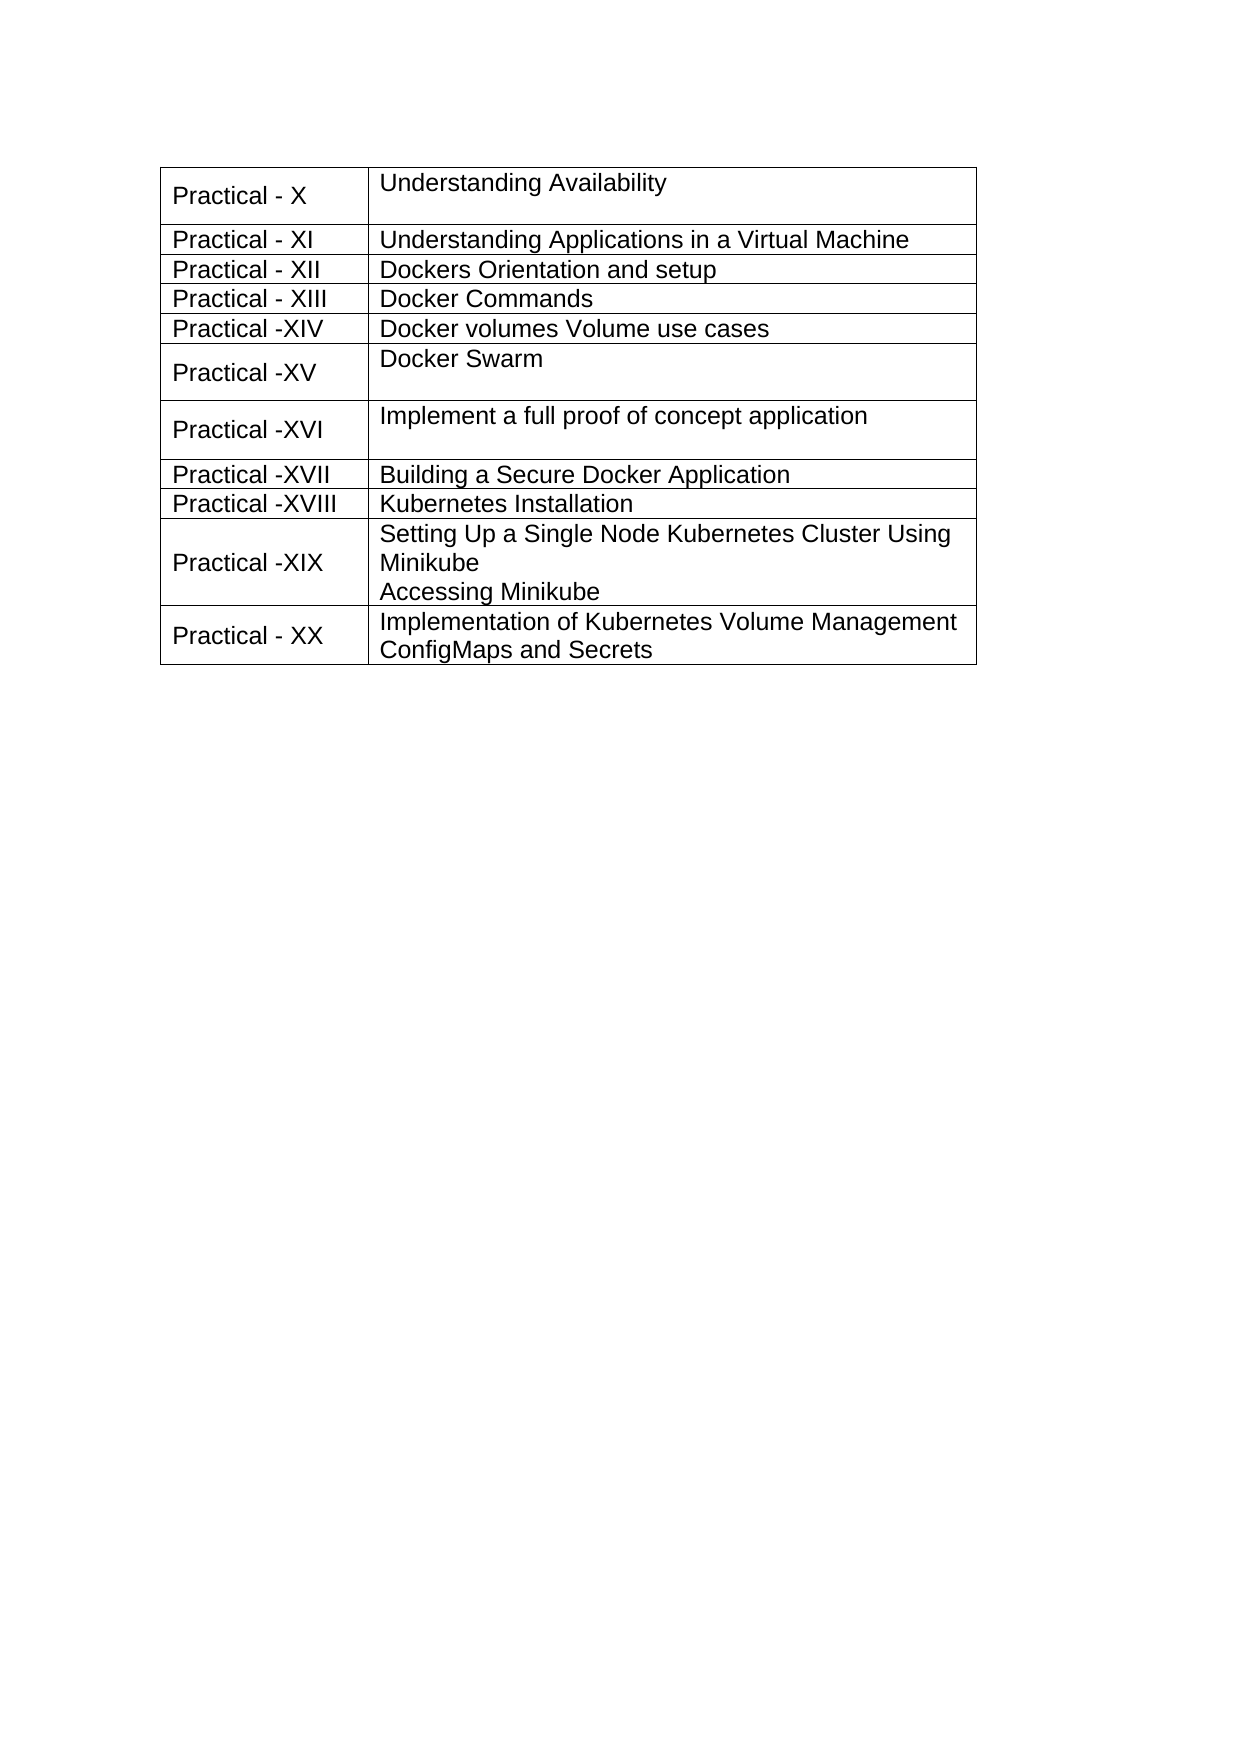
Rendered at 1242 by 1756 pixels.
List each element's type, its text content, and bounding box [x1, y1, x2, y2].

table_cell Implement a full proof of concept application [369, 401, 976, 458]
table_cell Practical - X [161, 168, 368, 224]
table_cell Practical - XIII [161, 284, 368, 313]
table_cell Dockers Orientation and setup [369, 255, 976, 283]
table_cell Practical - XI [161, 225, 368, 253]
table_cell Practical -XVII [161, 460, 368, 488]
table_cell Practical -XIX [161, 519, 368, 605]
table_cell Practical -XVI [161, 401, 368, 458]
table_cell Practical -XV [161, 344, 368, 400]
table_cell Docker Commands [369, 284, 976, 313]
table_cell Practical -XIV [161, 314, 368, 343]
table_cell Implementation of Kubernetes Volume Management ConfigMaps and Secrets [369, 606, 976, 664]
table_cell Docker volumes Volume use cases [369, 314, 976, 343]
table_cell Setting Up a Single Node Kubernetes Cluster Using Minikube Accessing Minikube [369, 519, 976, 605]
table_cell Docker Swarm [369, 344, 976, 400]
table_cell Kubernetes Installation [369, 489, 976, 518]
table_cell Understanding Applications in a Virtual Machine [369, 225, 976, 253]
table_cell Understanding Availability [369, 168, 976, 224]
table_cell Building a Secure Docker Application [369, 460, 976, 488]
table_cell Practical - XX [161, 606, 368, 664]
table_cell Practical - XII [161, 255, 368, 283]
table_cell Practical -XVIII [161, 489, 368, 518]
